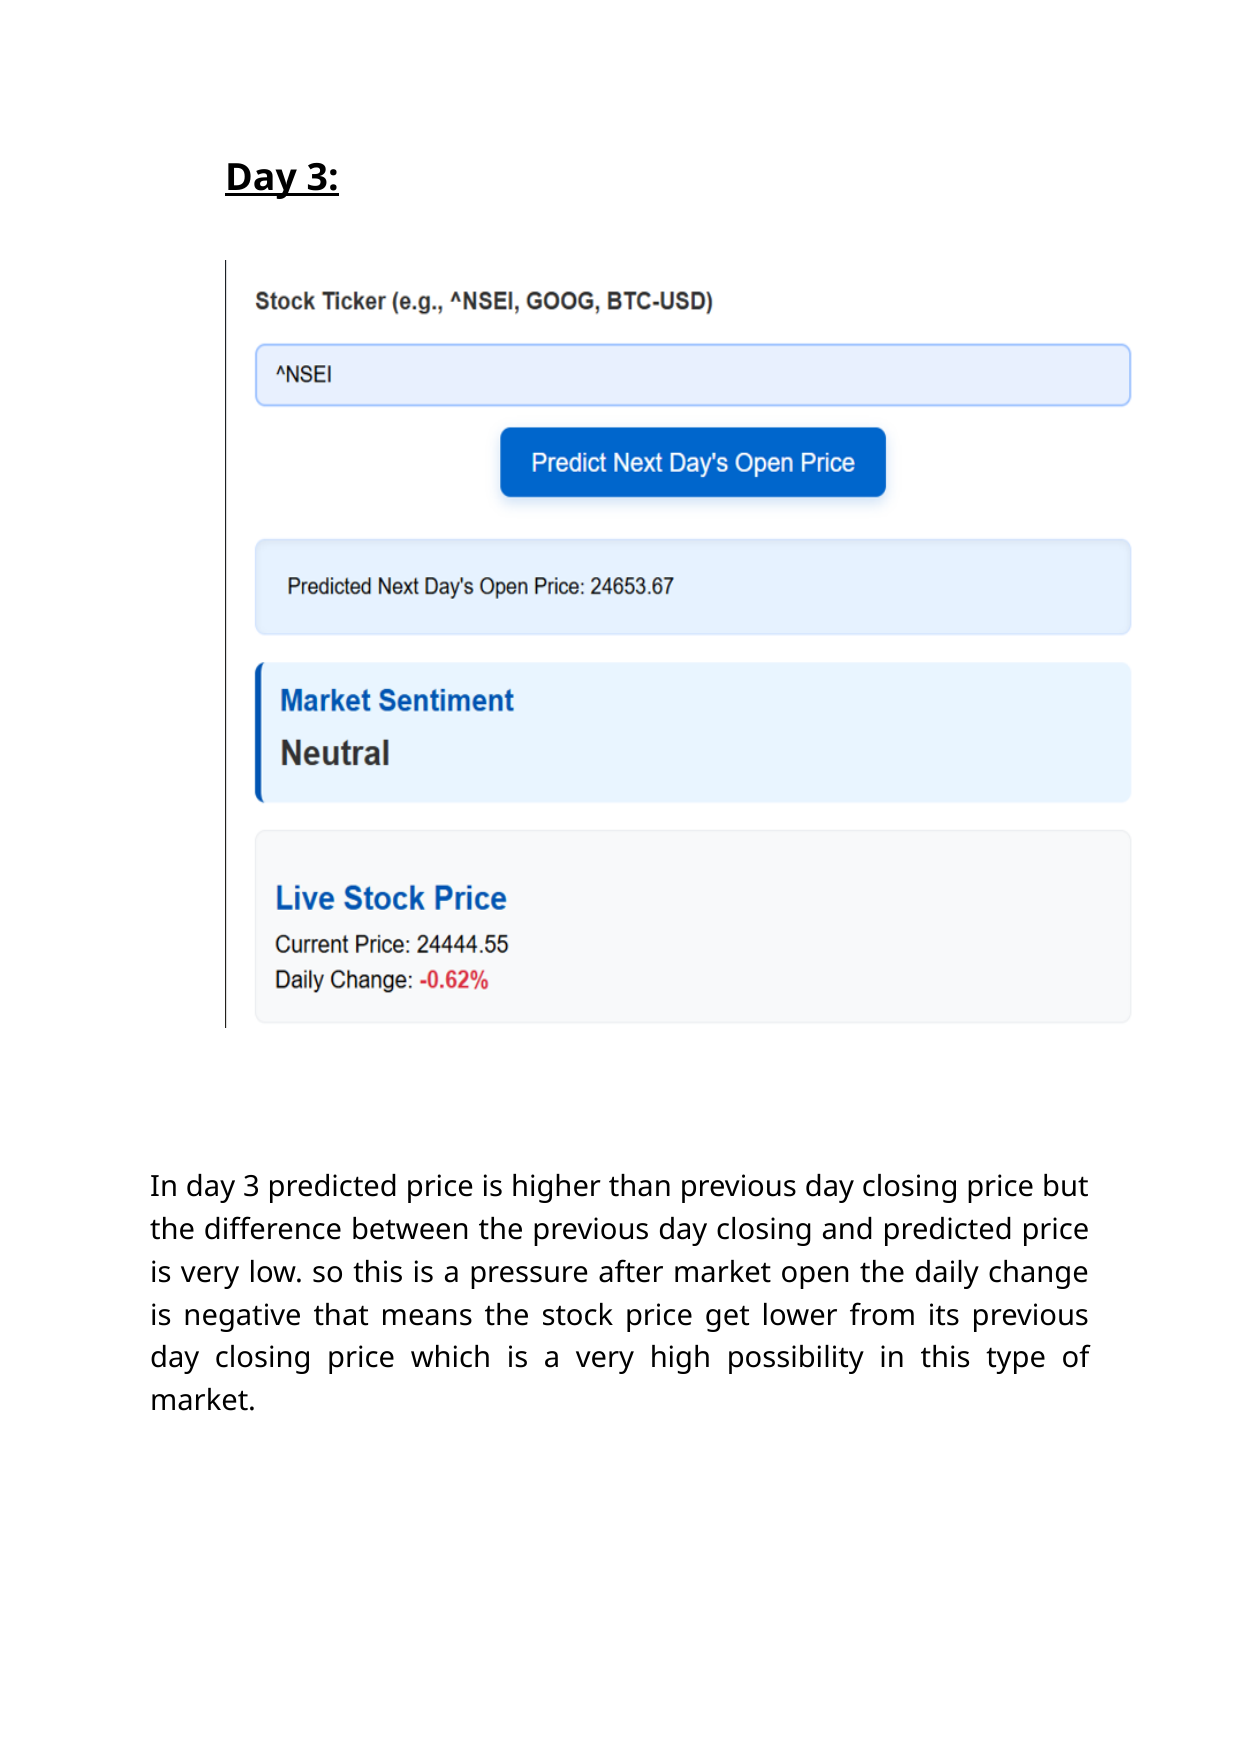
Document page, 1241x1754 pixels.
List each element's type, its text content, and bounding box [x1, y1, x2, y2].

list Day 3: [225, 150, 1090, 201]
picture [225, 260, 1166, 1028]
text In day 3 predicted price is higher than previous day closing price but the difference between the previous day closing and predicted price is very low. so this is a pressure after market open the daily change is negative that means the stock price get lower from its previous day closing price which is a very high possibility in this type of market. [150, 1166, 1090, 1419]
